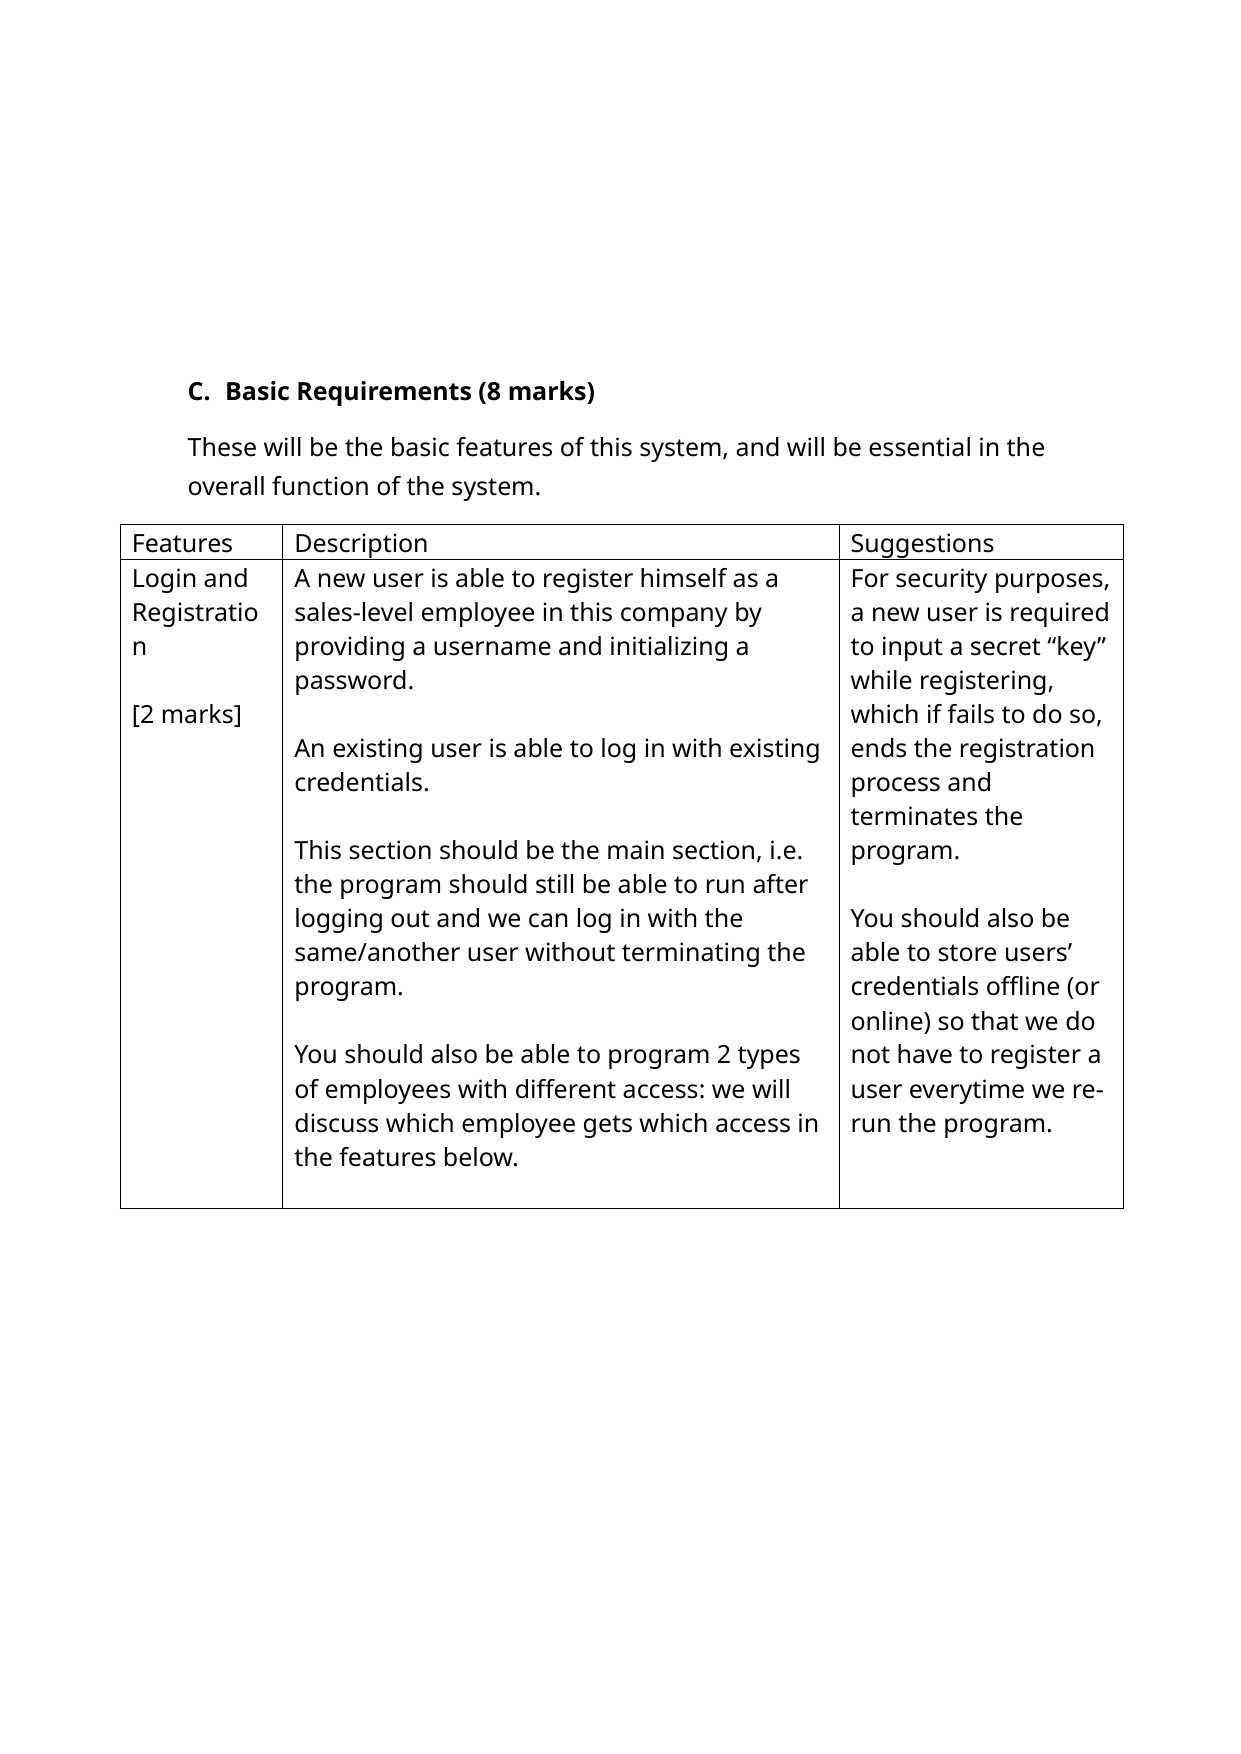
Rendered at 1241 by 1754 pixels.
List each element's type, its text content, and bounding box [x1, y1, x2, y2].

list Basic Requirements (8 marks) [187, 373, 1090, 407]
table_cell Login and Registration [2 marks] [121, 560, 282, 1207]
table_cell A new user is able to register himself as a sales-level employee in this company by providing a username and initializing a password. An existing user is able to log in with existing credentials. This section should be the main section, i.e. the program should still be able to run after logging out and we can log in with the same/another user without terminating the program. You should also be able to program 2 types of employees with different access: we will discuss which employee gets which access in the features below. [283, 560, 839, 1207]
table_header Description [283, 525, 839, 559]
text These will be the basic features of this system, and will be essential in the overall function of the system. [187, 429, 1090, 502]
table_header Suggestions [840, 525, 1123, 559]
table_cell For security purposes, a new user is required to input a secret “key” while registering, which if fails to do so, ends the registration process and terminates the program. You should also be able to store users’ credentials offline (or online) so that we do not have to register a user everytime we re-run the program. [840, 560, 1123, 1207]
table_header Features [121, 525, 282, 559]
